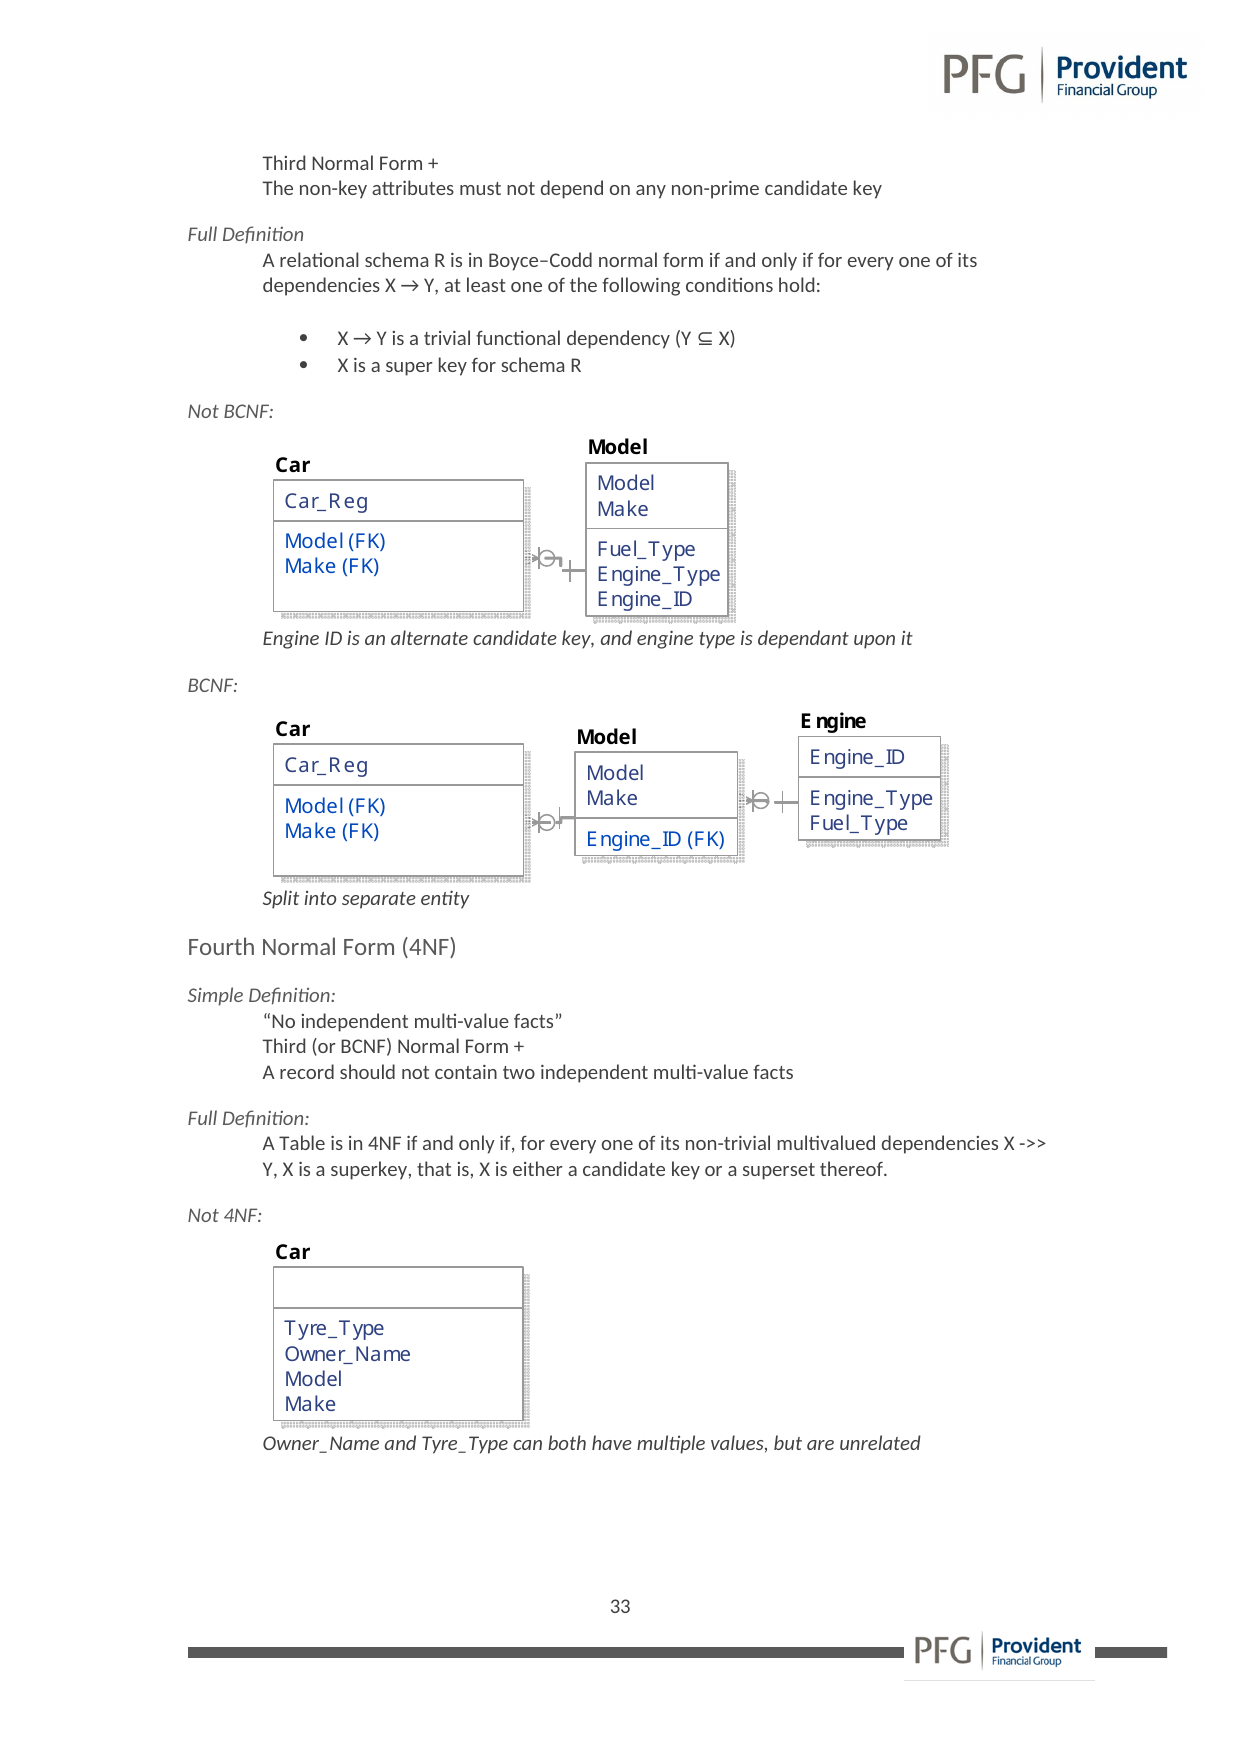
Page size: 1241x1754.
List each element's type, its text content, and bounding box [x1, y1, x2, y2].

text A Table is in 4NF if and only if, for every one of its non-trivial multivalued dependencies X ->> Y, X is a superkey, that is, X is either a candidate key or a superset thereof. [262, 1131, 1053, 1181]
text Owner_Name and Tyre_Type can both have multiple values, but are unrelated [187, 1430, 1053, 1455]
subtitle Simple Definition: [187, 983, 1053, 1008]
subtitle Not BCNF: [187, 398, 1053, 423]
text The non-key attributes must not depend on any non-prime candidate key [262, 175, 1053, 201]
subtitle Not 4NF: [187, 1202, 1053, 1228]
subtitle Full Definition: [187, 1105, 1053, 1131]
text “No independent multi-value facts” [187, 1008, 1053, 1033]
text Third (or BCNF) Normal Form + [262, 1033, 1053, 1059]
subtitle Full Definition [187, 222, 1053, 247]
text Split into separate entity [187, 885, 1053, 911]
subtitle BCNF: [187, 672, 1053, 697]
text A record should not contain two independent multi-value facts [262, 1059, 1053, 1084]
text Third Normal Form + [262, 150, 1053, 175]
list X → Y is a trivial functional dependency (Y ⊆ X) [300, 323, 1053, 352]
text Engine ID is an alternate candidate key, and engine type is dependant upon it [262, 626, 1053, 651]
subtitle Fourth Normal Form (4NF) [187, 931, 1053, 962]
list X is a super key for schema R [300, 352, 1053, 377]
text A relational schema R is in Boyce–Codd normal form if and only if for every one of its dependencies X → Y, at least one of the following conditions hold: [262, 247, 1053, 298]
picture [187, 1618, 1168, 1681]
picture [927, 30, 1207, 118]
